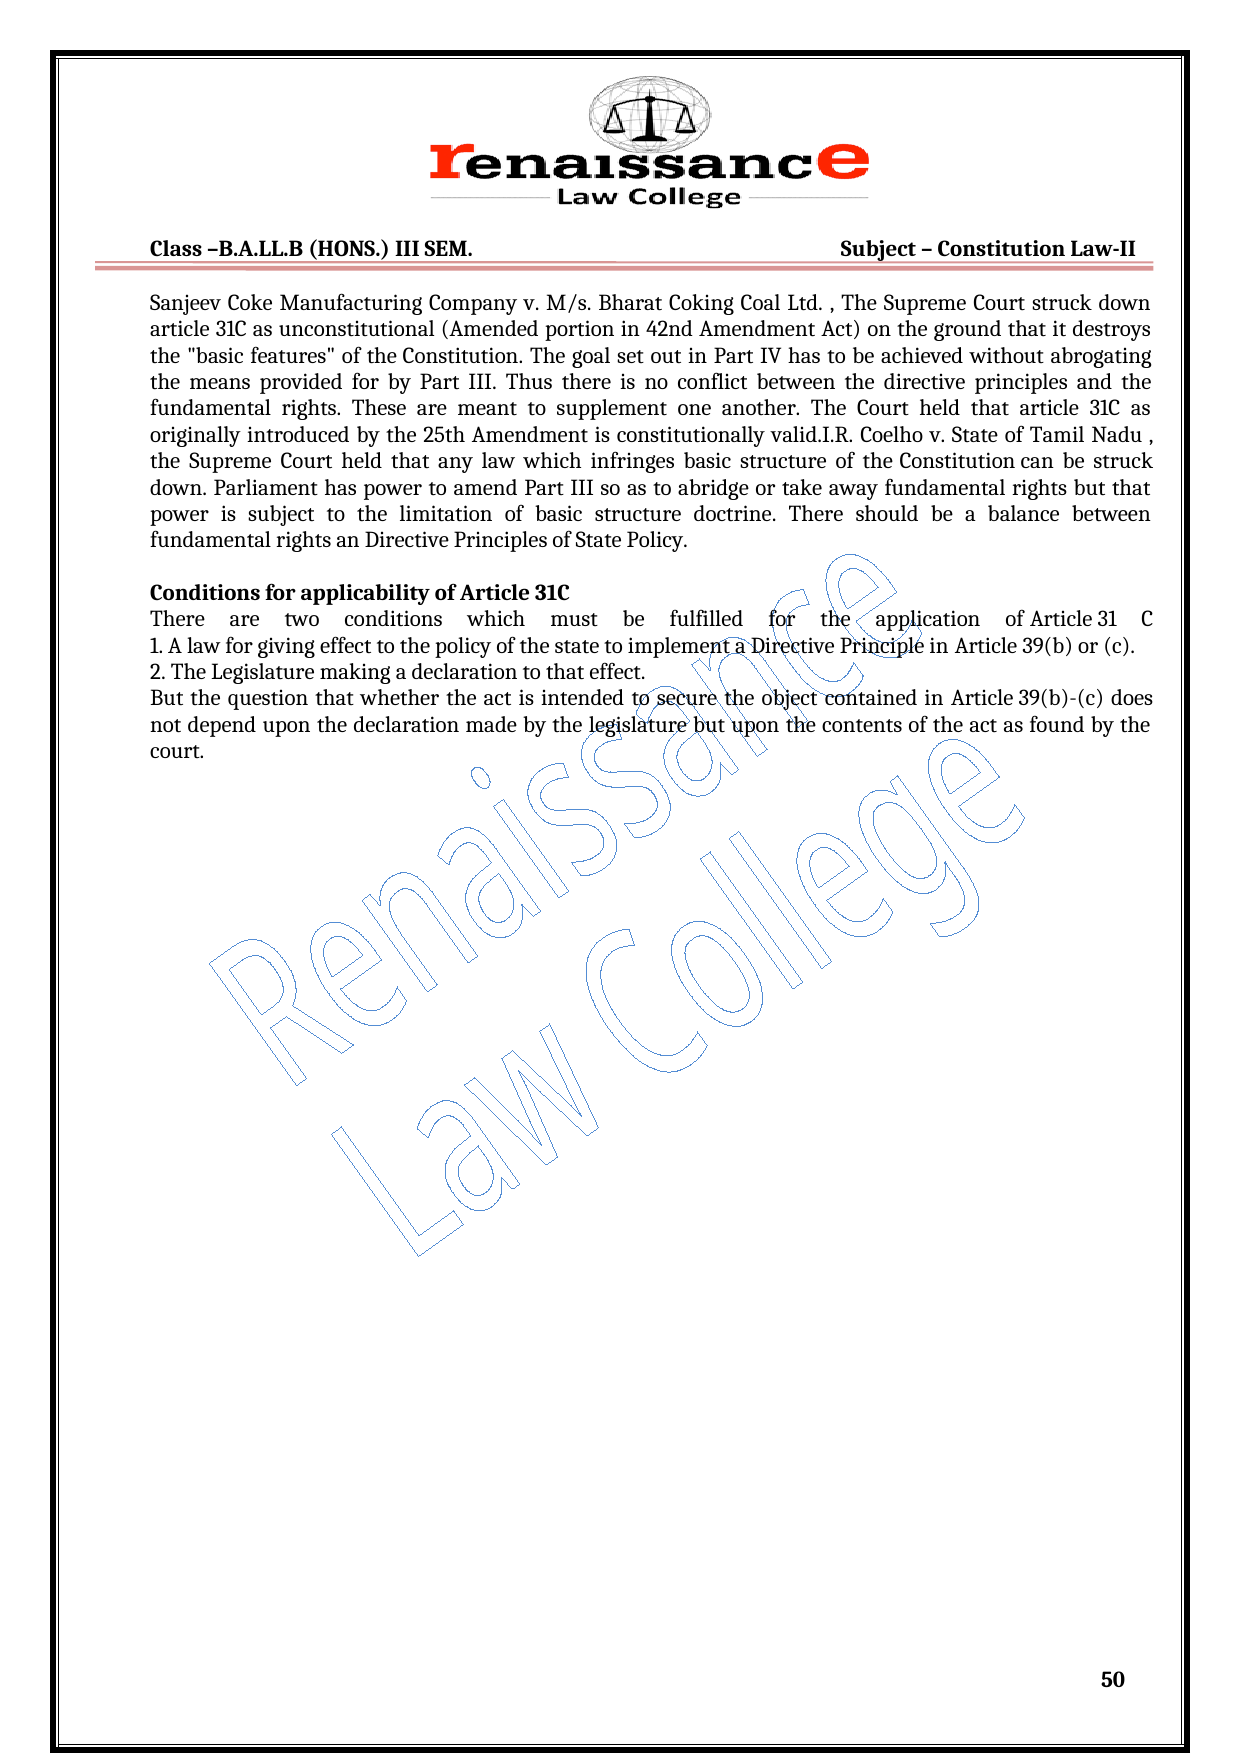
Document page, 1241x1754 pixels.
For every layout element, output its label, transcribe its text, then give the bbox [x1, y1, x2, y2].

picture [406, 75, 897, 209]
text But the question that whether the act is intended to secure the object contained in Article 39(b)-(c) does not depend upon the declaration made by the legislature but upon the contents of the act as found by the court. [150, 685, 1153, 764]
text There are two conditions which must be fulfilled for the application of Article 31 C 1. A law for giving effect to the policy of the state to implement a Directive Principle in Article 39(b) or (c). [150, 606, 1153, 659]
text 2. The Legislature making a declaration to that effect. [150, 659, 1153, 685]
text Conditions for applicability of Article 31C [150, 580, 1153, 606]
text Sanjeev Coke Manufacturing Company v. M/s. Bharat Coking Coal Ltd. , The Supreme Court struck down article 31C as unconstitutional (Amended portion in 42nd Amendment Act) on the ground that it destroys the "basic features" of the Constitution. The goal set out in Part IV has to be achieved without abrogating the means provided for by Part III. Thus there is no conflict between the directive principles and the fundamental rights. These are meant to supplement one another. The Court held that article 31C as originally introduced by the 25th Amendment is constitutionally valid.I.R. Coelho v. State of Tamil Nadu , the Supreme Court held that any law which infringes basic structure of the Constitution can be struck down. Parliament has power to amend Part III so as to abridge or take away fundamental rights but that power is subject to the limitation of basic structure doctrine. There should be a balance between fundamental rights an Directive Principles of State Policy. [150, 290, 1153, 553]
